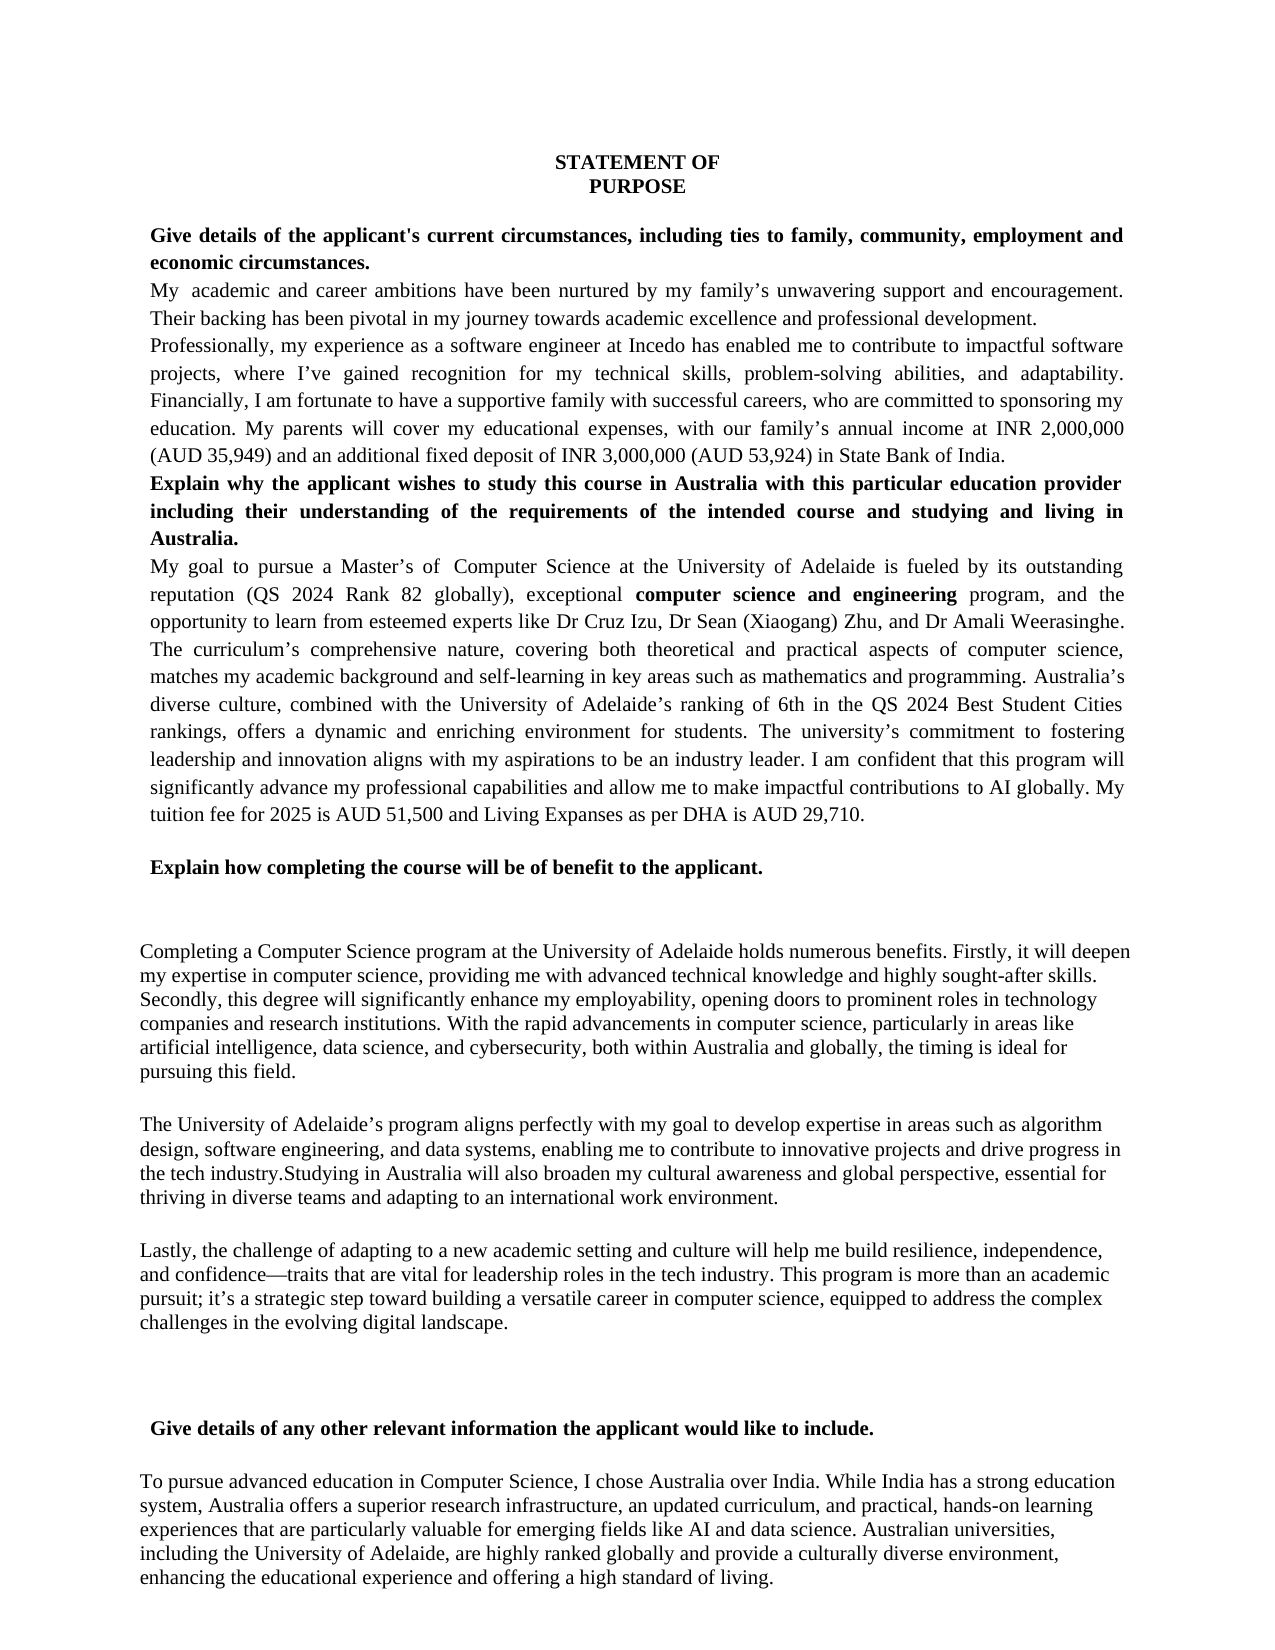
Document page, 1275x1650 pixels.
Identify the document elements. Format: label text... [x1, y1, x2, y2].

subtitle Explain why the applicant wishes to study this course in Australia with this particular education provider including their understanding of the requirements of the intended course and studying and living in Australia. [150, 471, 1124, 550]
subtitle STATEMENT OF PURPOSE [516, 150, 759, 198]
text Lastly, the challenge of adapting to a new academic setting and culture will help me build resilience, independence, and confidence—traits that are vital for leadership roles in the tech industry. This program is more than an academic pursuit; it’s a strategic step toward building a versatile career in computer science, equipped to address the complex challenges in the evolving digital landscape. [139, 1238, 1135, 1334]
text Completing a Computer Science program at the University of Adelaide holds numerous benefits. Firstly, it will deepen my expertise in computer science, providing me with advanced technical knowledge and highly sought-after skills. Secondly, this degree will significantly enhance my employability, opening doors to prominent roles in technology companies and research institutions. With the rapid advancements in computer science, particularly in areas like artificial intelligence, data science, and cybersecurity, both within Australia and globally, the timing is ideal for pursuing this field. [139, 939, 1135, 1083]
text My academic and career ambitions have been nurtured by my family’s unwavering support and encouragement. Their backing has been pivotal in my journey towards academic excellence and professional development. [150, 278, 1125, 329]
subtitle Explain how completing the course will be of benefit to the applicant. [150, 855, 1135, 879]
text My goal to pursue a Master’s of Computer Science at the University of Adelaide is fueled by its outstanding reputation (QS 2024 Rank 82 globally), exceptional computer science and engineering program, and the opportunity to learn from esteemed experts like Dr Cruz Izu, Dr Sean (Xiaogang) Zhu, and Dr Amali Weerasinghe. The curriculum’s comprehensive nature, covering both theoretical and practical aspects of computer science, matches my academic background and self-learning in key areas such as mathematics and programming. Australia’s diverse culture, combined with the University of Adelaide’s ranking of 6th in the QS 2024 Best Student Cities rankings, offers a dynamic and enriching environment for students. The university’s commitment to fostering leadership and innovation aligns with my aspirations to be an industry leader. I am confident that this program will significantly advance my professional capabilities and allow me to make impactful contributions to AI globally. My tuition fee for 2025 is AUD 51,500 and Living Expanses as per DHA is AUD 29,710. [150, 554, 1125, 826]
subtitle Give details of any other relevant information the applicant would like to include. [150, 1416, 1135, 1440]
text To pursue advanced education in Computer Science, I chose Australia over India. While India has a strong education system, Australia offers a superior research infrastructure, an updated curriculum, and practical, hands-on learning experiences that are particularly valuable for emerging fields like AI and data science. Australian universities, including the University of Adelaide, are highly ranked globally and provide a culturally diverse environment, enhancing the educational experience and offering a high standard of living. [139, 1469, 1135, 1589]
text The University of Adelaide’s program aligns perfectly with my goal to develop expertise in areas such as algorithm design, software engineering, and data systems, enabling me to contribute to innovative projects and drive progress in the tech industry.Studying in Australia will also broaden my cultural awareness and global perspective, essential for thriving in diverse teams and adapting to an international work environment. [139, 1112, 1135, 1209]
text Give details of the applicant's current circumstances, including ties to family, community, employment and economic circumstances. [150, 223, 1124, 274]
text Professionally, my experience as a software engineer at Incedo has enabled me to contribute to impactful software projects, where I’ve gained recognition for my technical skills, problem-solving abilities, and adaptability. Financially, I am fortunate to have a supportive family with successful careers, who are committed to sponsoring my education. My parents will cover my educational expenses, with our family’s annual income at INR 2,000,000 (AUD 35,949) and an additional fixed deposit of INR 3,000,000 (AUD 53,924) in State Bank of India. [150, 333, 1125, 467]
